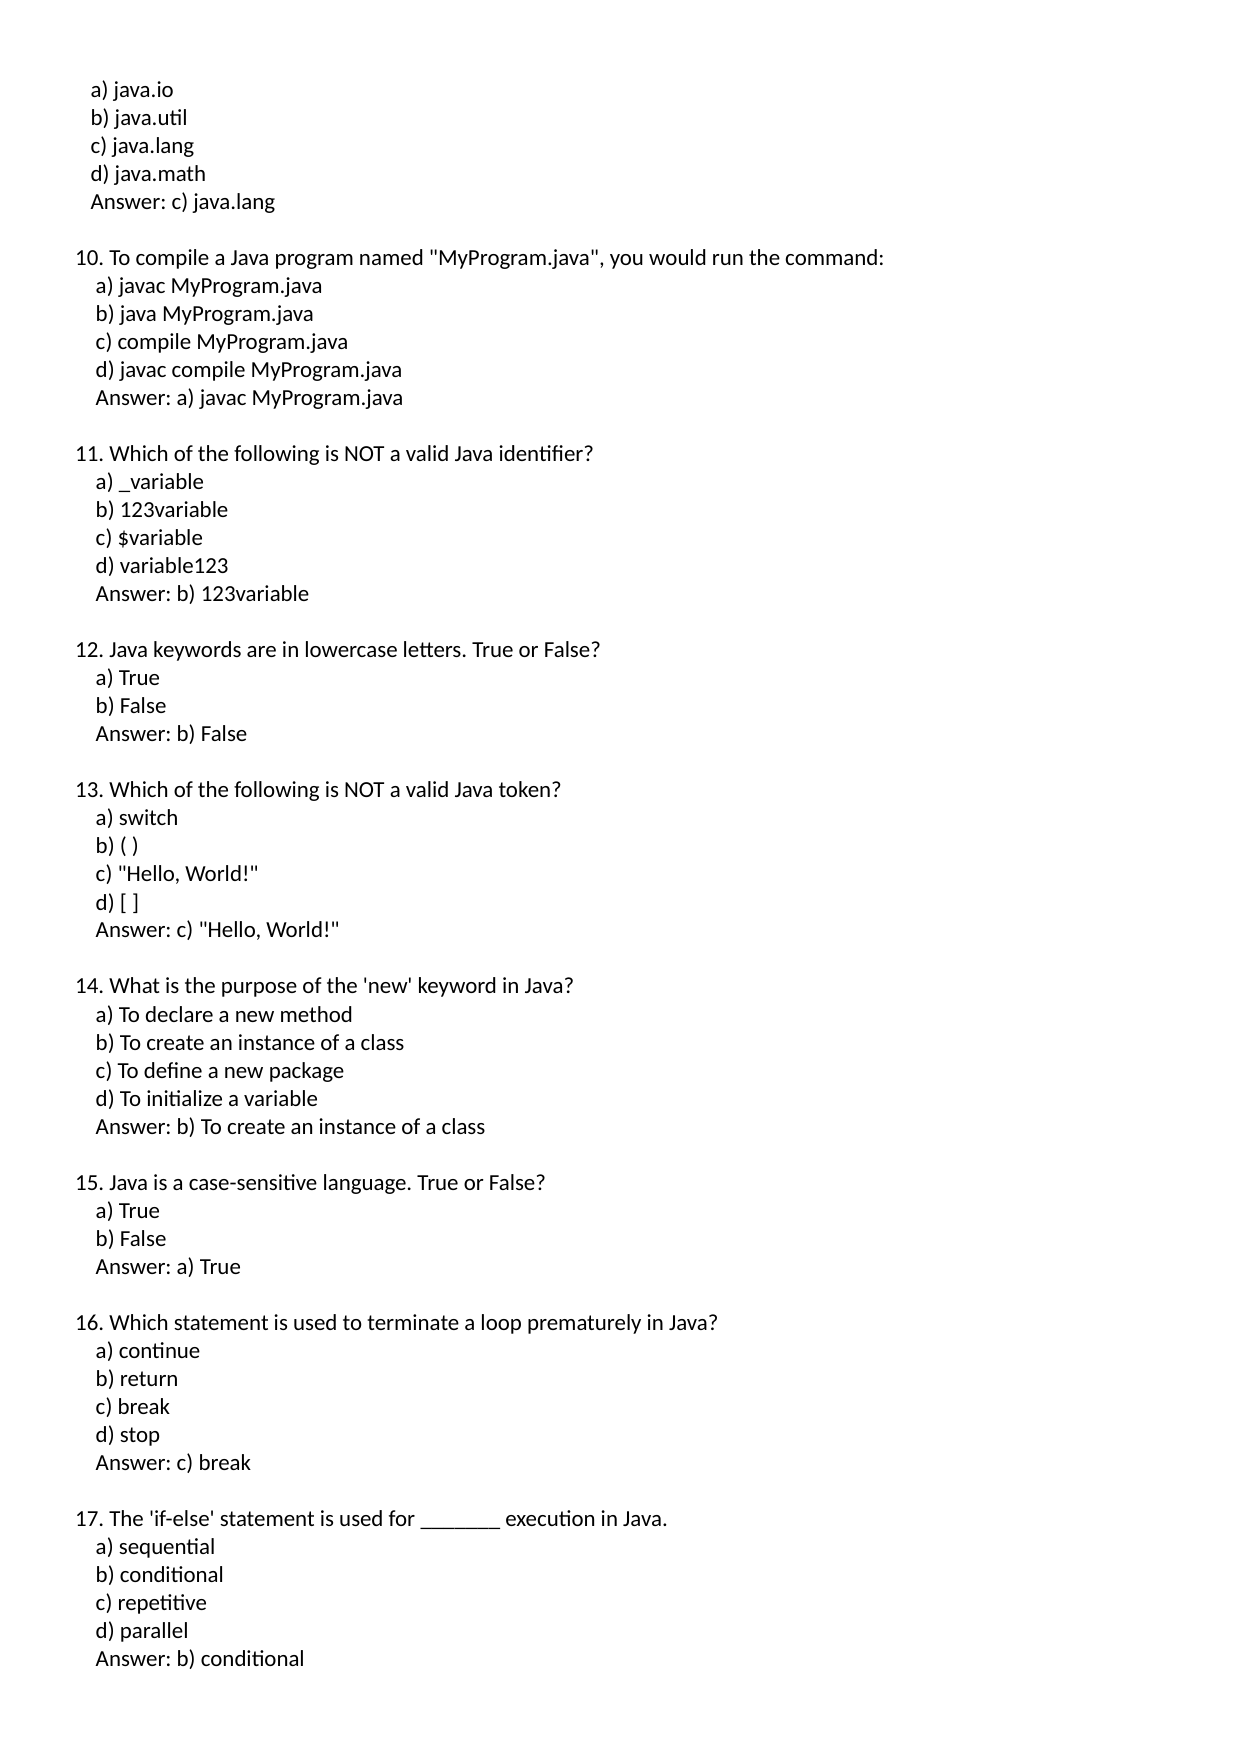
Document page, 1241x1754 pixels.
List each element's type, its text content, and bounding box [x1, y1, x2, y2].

text b) java MyProgram.java [75, 299, 1165, 327]
text c) break [75, 1392, 1165, 1420]
text b) ( ) [75, 832, 1165, 859]
text a) True [75, 1196, 1165, 1224]
text 12. Java keywords are in lowercase letters. True or False? [75, 635, 1165, 663]
text Answer: c) "Hello, World!" [75, 916, 1165, 944]
text a) sequential [75, 1532, 1165, 1560]
text c) repetitive [75, 1588, 1165, 1616]
text 17. The 'if-else' statement is used for _______ execution in Java. [75, 1504, 1165, 1532]
text b) 123variable [75, 495, 1165, 523]
text a) javac MyProgram.java [75, 271, 1165, 299]
text c) To define a new package [75, 1056, 1165, 1084]
text Answer: b) conditional [75, 1644, 1165, 1672]
text c) $variable [75, 523, 1165, 551]
text Answer: a) True [75, 1252, 1165, 1280]
text Answer: c) break [75, 1448, 1165, 1476]
text d) java.math [75, 159, 1165, 187]
text d) parallel [75, 1616, 1165, 1644]
text b) java.util [75, 103, 1165, 131]
text b) conditional [75, 1560, 1165, 1588]
text Answer: a) javac MyProgram.java [75, 383, 1165, 411]
text c) java.lang [75, 131, 1165, 159]
text a) True [75, 663, 1165, 691]
text 11. Which of the following is NOT a valid Java identifier? [75, 439, 1165, 467]
text a) java.io [75, 75, 1165, 103]
text 16. Which statement is used to terminate a loop prematurely in Java? [75, 1308, 1165, 1336]
text 14. What is the purpose of the 'new' keyword in Java? [75, 972, 1165, 1000]
text Answer: b) False [75, 719, 1165, 747]
text a) To declare a new method [75, 1000, 1165, 1028]
text c) compile MyProgram.java [75, 327, 1165, 355]
text b) To create an instance of a class [75, 1028, 1165, 1056]
text 13. Which of the following is NOT a valid Java token? [75, 776, 1165, 803]
text Answer: c) java.lang [75, 187, 1165, 215]
text d) javac compile MyProgram.java [75, 355, 1165, 383]
text b) False [75, 691, 1165, 719]
text d) stop [75, 1420, 1165, 1448]
text d) variable123 [75, 551, 1165, 579]
text a) switch [75, 803, 1165, 832]
text Answer: b) 123variable [75, 579, 1165, 607]
text Answer: b) To create an instance of a class [75, 1112, 1165, 1140]
text d) To initialize a variable [75, 1084, 1165, 1112]
text b) False [75, 1224, 1165, 1252]
text 15. Java is a case-sensitive language. True or False? [75, 1168, 1165, 1196]
text a) continue [75, 1336, 1165, 1364]
text d) [ ] [75, 888, 1165, 916]
text b) return [75, 1364, 1165, 1392]
text c) "Hello, World!" [75, 859, 1165, 888]
text a) _variable [75, 467, 1165, 495]
text 10. To compile a Java program named "MyProgram.java", you would run the command: [75, 243, 1165, 271]
